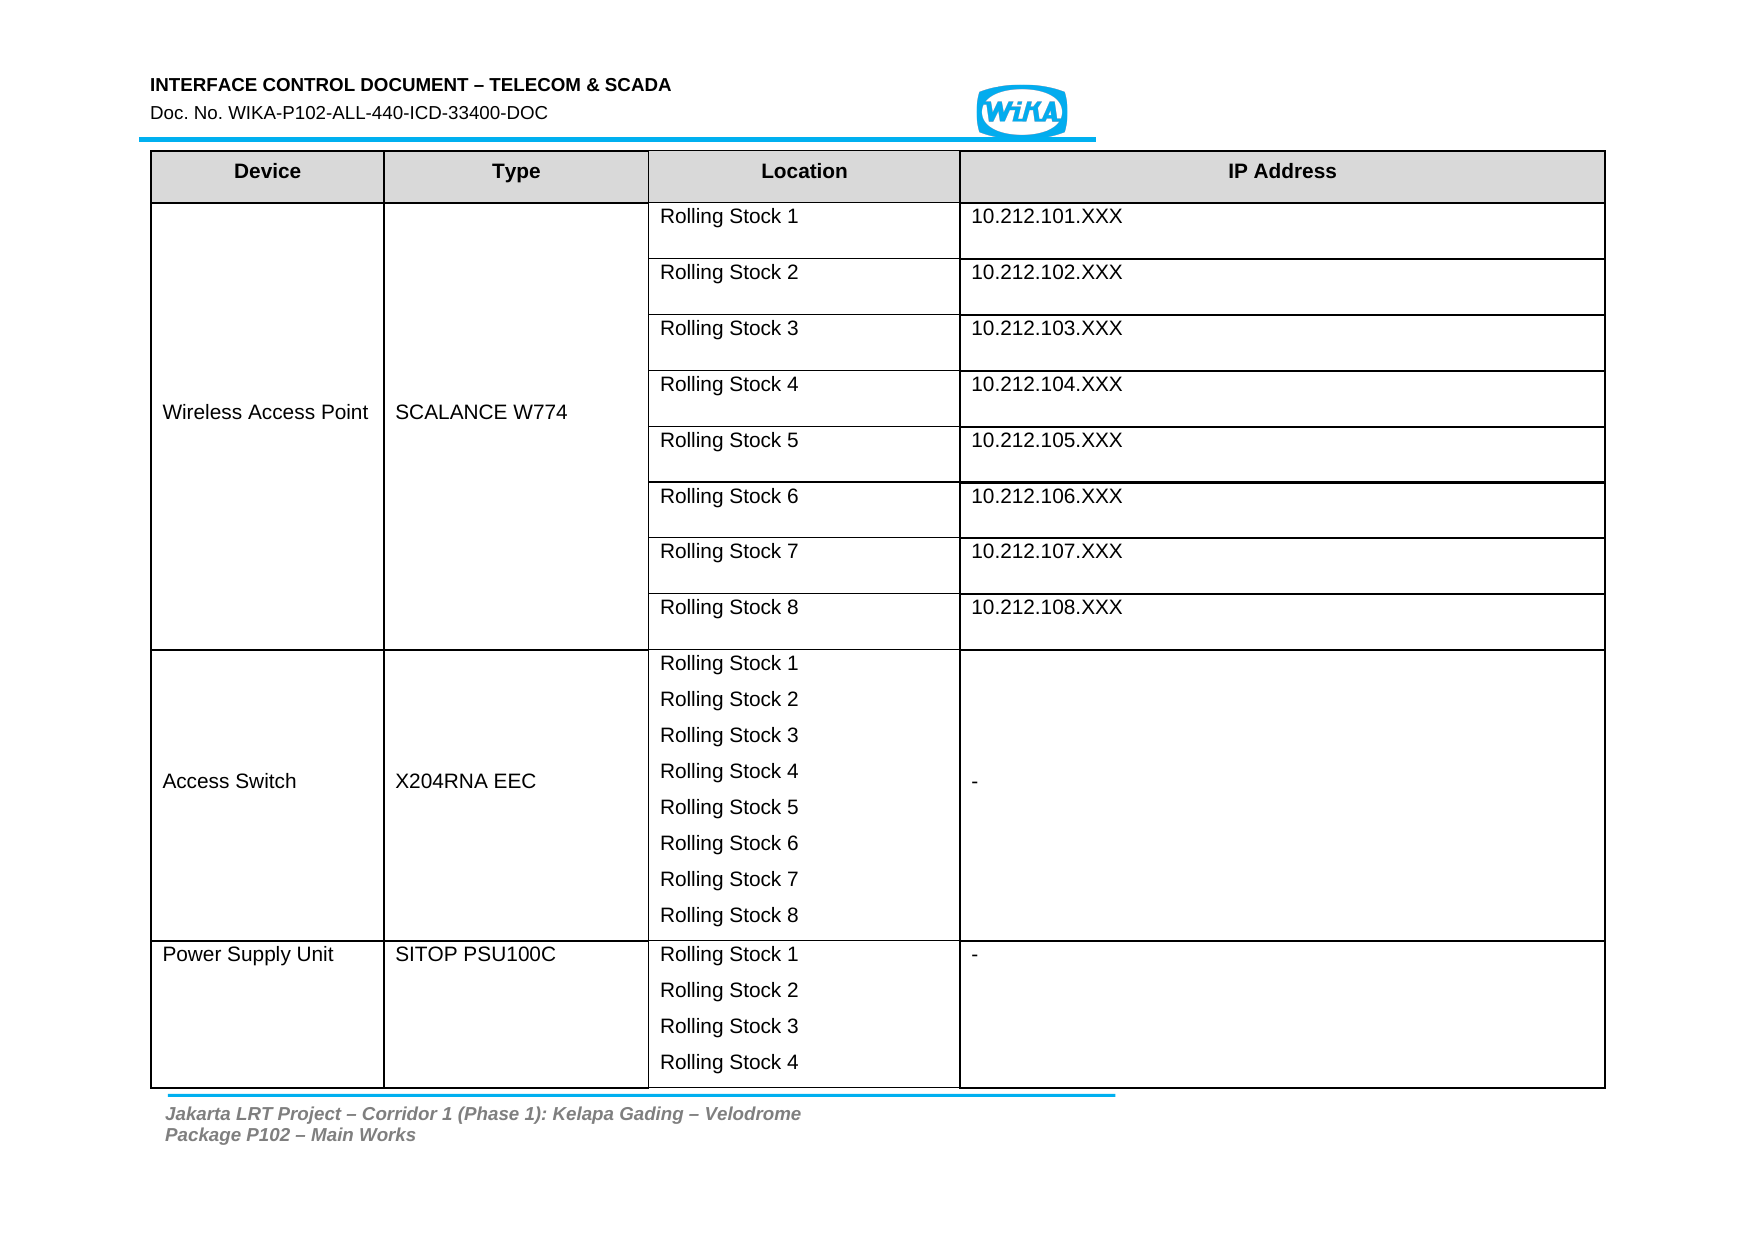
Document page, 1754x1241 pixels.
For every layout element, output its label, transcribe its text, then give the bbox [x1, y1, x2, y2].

table_cell SCALANCE W774 [385, 204, 648, 649]
table_cell Rolling Stock 1 Rolling Stock 2 Rolling Stock 3 Rolling Stock 4 Rolling Stock 5 Rolling Stock 6 Rolling Stock 7 Rolling Stock 8 [649, 650, 959, 940]
table_cell 10.212.102.XXX [961, 260, 1604, 314]
table_header Device [152, 152, 383, 202]
table_cell - [961, 942, 1604, 1087]
table_header Type [385, 152, 648, 202]
table_cell Rolling Stock 6 [649, 483, 959, 537]
table_cell - [961, 651, 1604, 940]
table_cell Rolling Stock 8 [649, 594, 959, 649]
table_cell 10.212.103.XXX [961, 316, 1604, 370]
table_cell Rolling Stock 4 [649, 371, 959, 426]
table_cell 10.212.107.XXX [961, 539, 1604, 593]
table_cell SITOP PSU100C [385, 942, 648, 1087]
table_cell Rolling Stock 5 [649, 427, 959, 481]
table_cell 10.212.106.XXX [961, 484, 1604, 537]
table_cell 10.212.104.XXX [961, 372, 1604, 426]
table_cell Rolling Stock 7 [649, 538, 959, 593]
table_cell Access Switch [152, 651, 383, 940]
table_cell Power Supply Unit [152, 942, 383, 1087]
table_header IP Address [961, 152, 1604, 202]
table_cell 10.212.101.XXX [961, 204, 1604, 258]
table_cell Rolling Stock 2 [649, 259, 959, 314]
table_cell 10.212.105.XXX [961, 428, 1604, 481]
picture [988, 90, 1062, 118]
table_header Location [649, 151, 959, 202]
picture [973, 81, 1071, 136]
table_cell X204RNA EEC [385, 651, 648, 940]
table_cell Rolling Stock 3 [649, 315, 959, 370]
picture [983, 105, 1057, 134]
table_cell Rolling Stock 1 Rolling Stock 2 Rolling Stock 3 Rolling Stock 4 Rolling Stock 5 Rolling Stock 6 Rolling Stock 7 Rolling Stock 8 [649, 941, 959, 1087]
table_cell Wireless Access Point [152, 204, 383, 649]
table_cell Rolling Stock 1 [649, 203, 959, 258]
table_cell 10.212.108.XXX [961, 595, 1604, 649]
